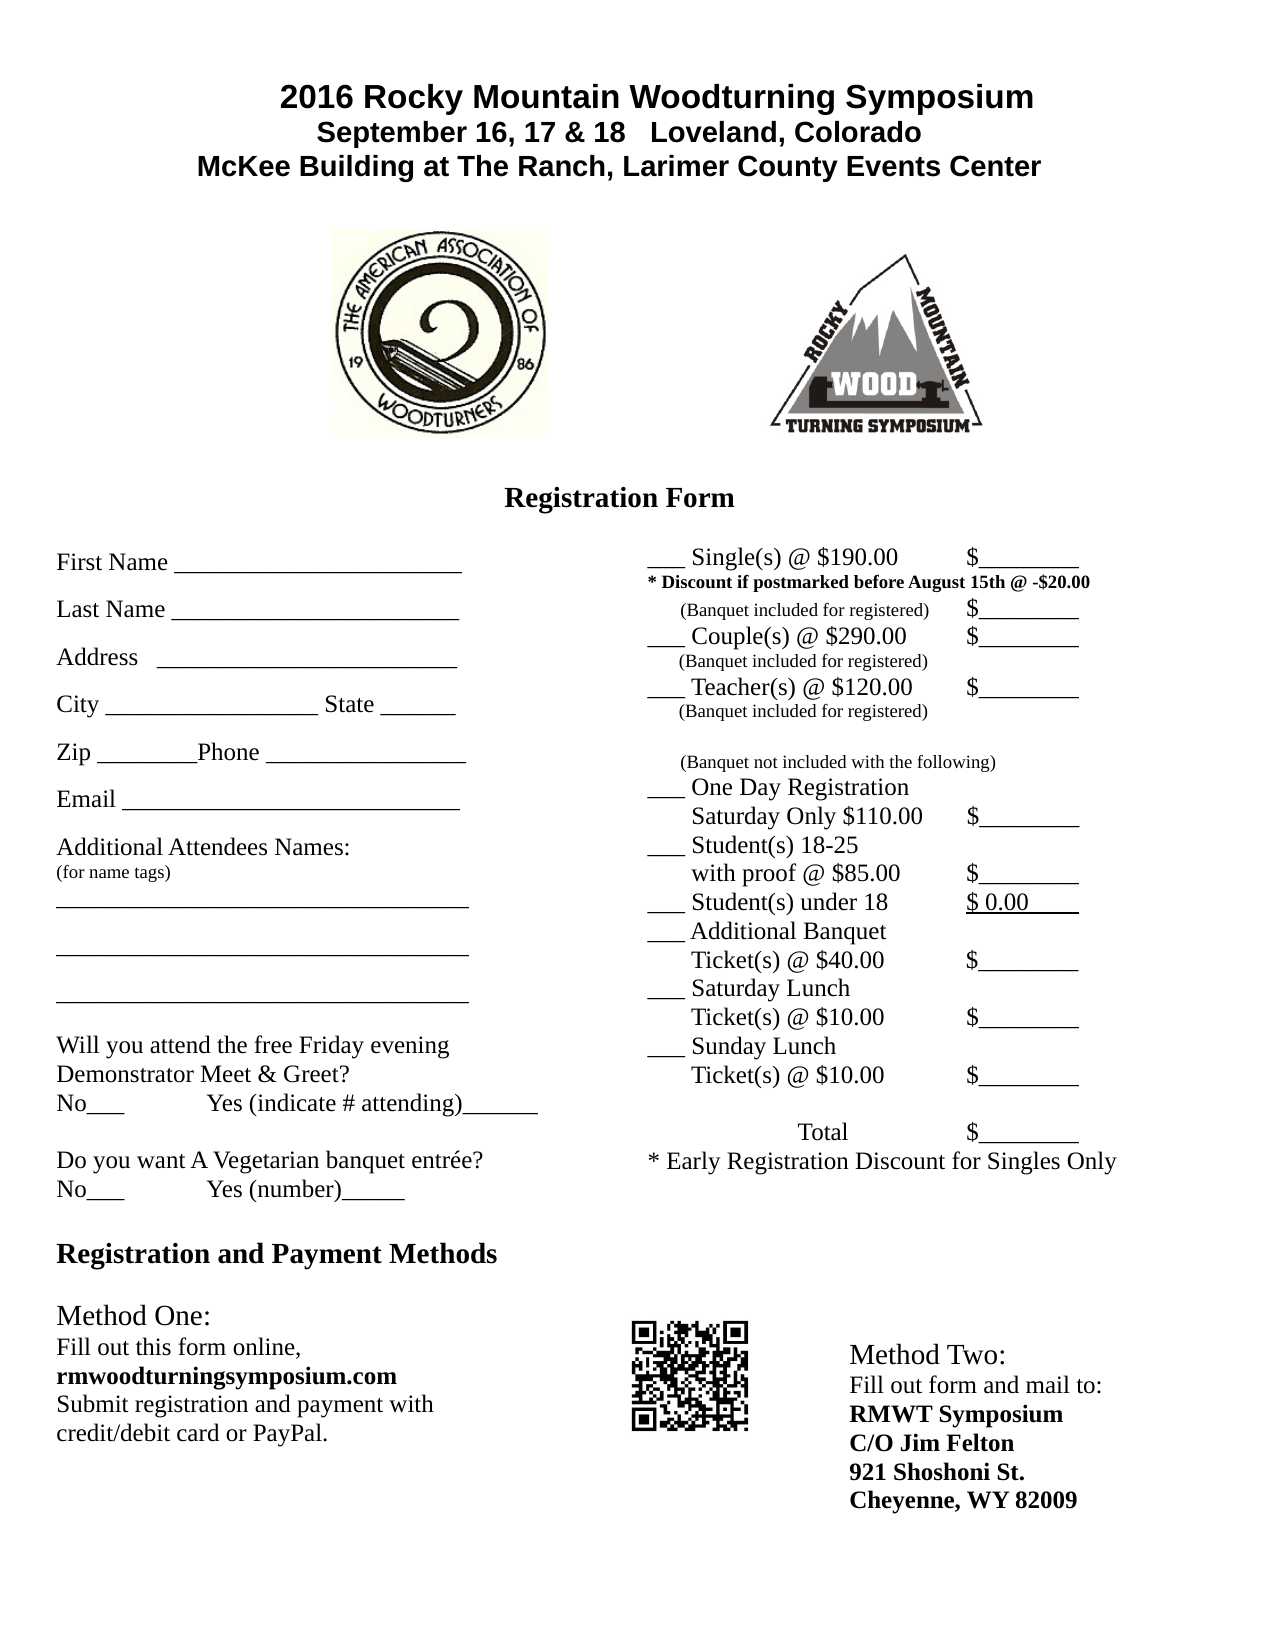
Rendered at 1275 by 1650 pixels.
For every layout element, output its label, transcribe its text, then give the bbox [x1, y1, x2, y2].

text Additional Attendees Names: (for name tags) _________________________________ [56, 832, 572, 911]
text Total $________ [647, 1117, 1183, 1146]
text Registration Form [56, 480, 1183, 513]
text McKee Building at The Ranch, Larimer County Events Center [56, 149, 1183, 182]
text No___ Yes (number)_____ [56, 1174, 572, 1203]
picture [331, 230, 548, 438]
text 2016 Rocky Mountain Woodturning Symposium [56, 77, 1183, 115]
text Saturday Only $110.00 $________ ___ Student(s) 18-25 with proof @ $85.00 $________ [647, 801, 1183, 887]
text ___ Single(s) @ $190.00 $________ [647, 542, 1183, 571]
text (Banquet included for registered) [647, 700, 1183, 722]
text Will you attend the free Friday evening Demonstrator Meet & Greet? [56, 1030, 572, 1088]
text City _________________ State ______ [56, 689, 572, 718]
text ___ Additional Banquet Ticket(s) @ $40.00 $________ ___ Saturday Lunch Ticket(s) @ $10.00 $________ [647, 916, 1183, 1031]
text * Discount if postmarked before August 15th @ -$20.00 [647, 571, 1183, 593]
text First Name _______________________ [56, 547, 572, 576]
text Cheyenne, WY 82009 [843, 1485, 1183, 1514]
text Fill out this form online, rmwoodturningsymposium.com [56, 1332, 609, 1389]
text Method One: [56, 1298, 609, 1332]
text RMWT Symposium [849, 1399, 1183, 1428]
text _________________________________ [56, 977, 572, 1006]
text (Banquet included for registered) $________ [647, 593, 1183, 621]
text ___ One Day Registration [647, 772, 1183, 801]
picture [766, 248, 985, 438]
text _________________________________ [56, 930, 572, 959]
text Method Two: [849, 1337, 1183, 1370]
text Email ___________________________ [56, 784, 572, 813]
text (Banquet not included with the following) [647, 751, 1183, 772]
text Address ________________________ [56, 642, 572, 671]
text 921 Shoshoni St. [849, 1457, 1183, 1485]
text credit/debit card or PayPal. [56, 1418, 609, 1447]
text ___ Couple(s) @ $290.00 $________ [647, 621, 1183, 650]
text C/O Jim Felton [849, 1428, 1183, 1457]
text (Banquet included for registered) [647, 650, 1183, 672]
text Submit registration and payment with [56, 1389, 609, 1418]
text Zip ________Phone ________________ [56, 737, 572, 766]
text * Early Registration Discount for Singles Only [647, 1146, 1183, 1175]
text ___ Student(s) under 18 $ 0.00____ [647, 887, 1183, 916]
text Do you want A Vegetarian banquet entrée? [56, 1145, 572, 1174]
text ___ Sunday Lunch Ticket(s) @ $10.00 $________ [647, 1031, 1183, 1088]
text Last Name _______________________ [56, 594, 572, 623]
text Fill out form and mail to: [849, 1370, 1183, 1399]
text September 16, 17 & 18 Loveland, Colorado [56, 115, 1183, 149]
text ___ Teacher(s) @ $120.00 $________ [647, 672, 1183, 700]
text No___ Yes (indicate # attending)______ [56, 1088, 572, 1116]
picture [628, 1317, 751, 1434]
text Registration and Payment Methods [56, 1236, 619, 1270]
